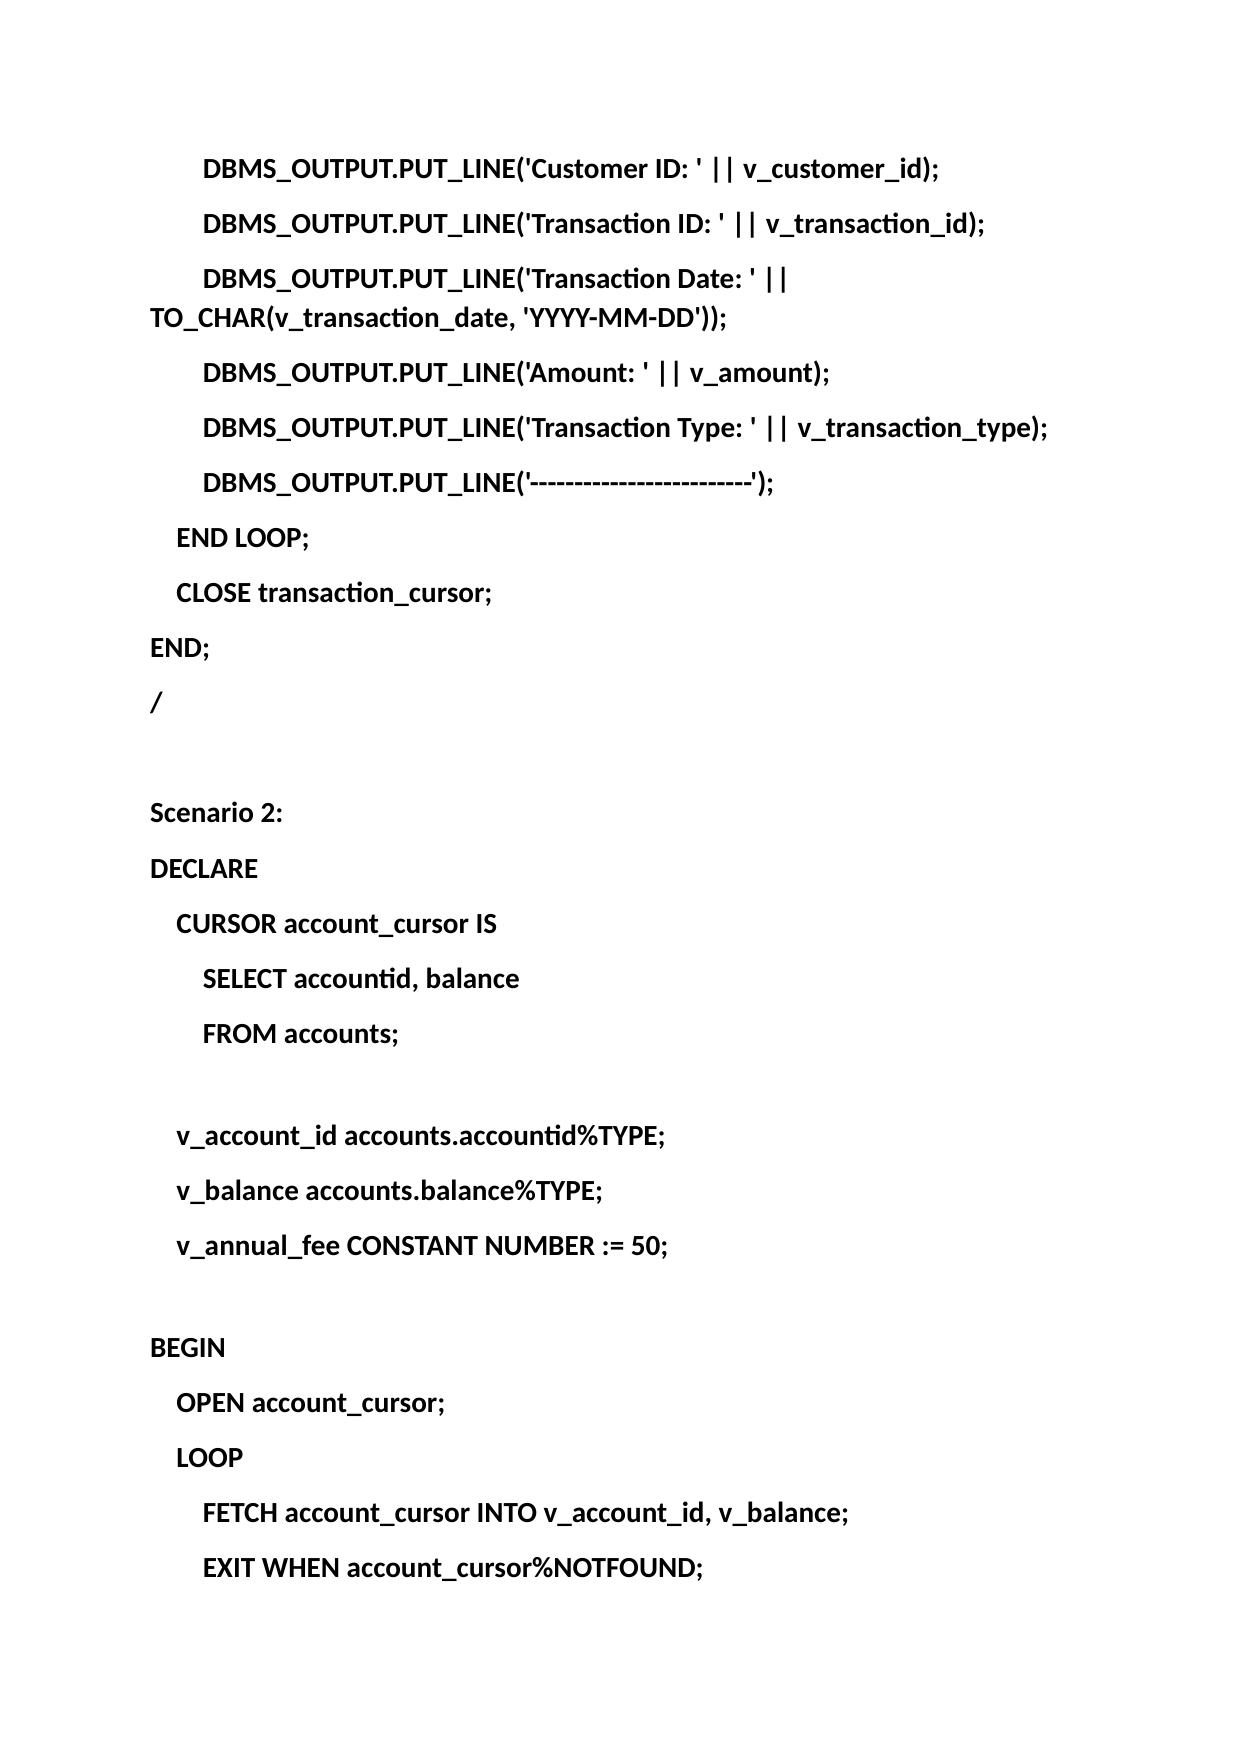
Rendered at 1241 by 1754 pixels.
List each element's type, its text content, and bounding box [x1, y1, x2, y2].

text CLOSE transaction_cursor; [150, 574, 1090, 610]
text / [150, 684, 1090, 720]
text CURSOR account_cursor IS [150, 905, 1090, 940]
text v_balance accounts.balance%TYPE; [150, 1172, 1090, 1208]
text DECLARE [150, 850, 1090, 885]
text SELECT accountid, balance [150, 960, 1090, 996]
text END LOOP; [150, 519, 1090, 555]
text LOOP [150, 1439, 1090, 1475]
text FETCH account_cursor INTO v_account_id, v_balance; [150, 1494, 1090, 1530]
text DBMS_OUTPUT.PUT_LINE('Customer ID: ' || v_customer_id); [150, 150, 1090, 186]
text Scenario 2: [150, 794, 1090, 830]
text DBMS_OUTPUT.PUT_LINE('Transaction Type: ' || v_transaction_type); [150, 409, 1090, 444]
text DBMS_OUTPUT.PUT_LINE('-------------------------'); [150, 464, 1090, 499]
text v_account_id accounts.accountid%TYPE; [150, 1117, 1090, 1153]
text END; [150, 629, 1090, 665]
text DBMS_OUTPUT.PUT_LINE('Amount: ' || v_amount); [150, 354, 1090, 389]
text DBMS_OUTPUT.PUT_LINE('Transaction Date: ' || TO_CHAR(v_transaction_date, 'YYYY-MM-DD')); [150, 260, 1090, 334]
text EXIT WHEN account_cursor%NOTFOUND; [150, 1549, 1090, 1585]
text OPEN account_cursor; [150, 1384, 1090, 1420]
text BEGIN [150, 1329, 1090, 1365]
text v_annual_fee CONSTANT NUMBER := 50; [150, 1227, 1090, 1263]
text FROM accounts; [150, 1015, 1090, 1051]
text DBMS_OUTPUT.PUT_LINE('Transaction ID: ' || v_transaction_id); [150, 205, 1090, 241]
